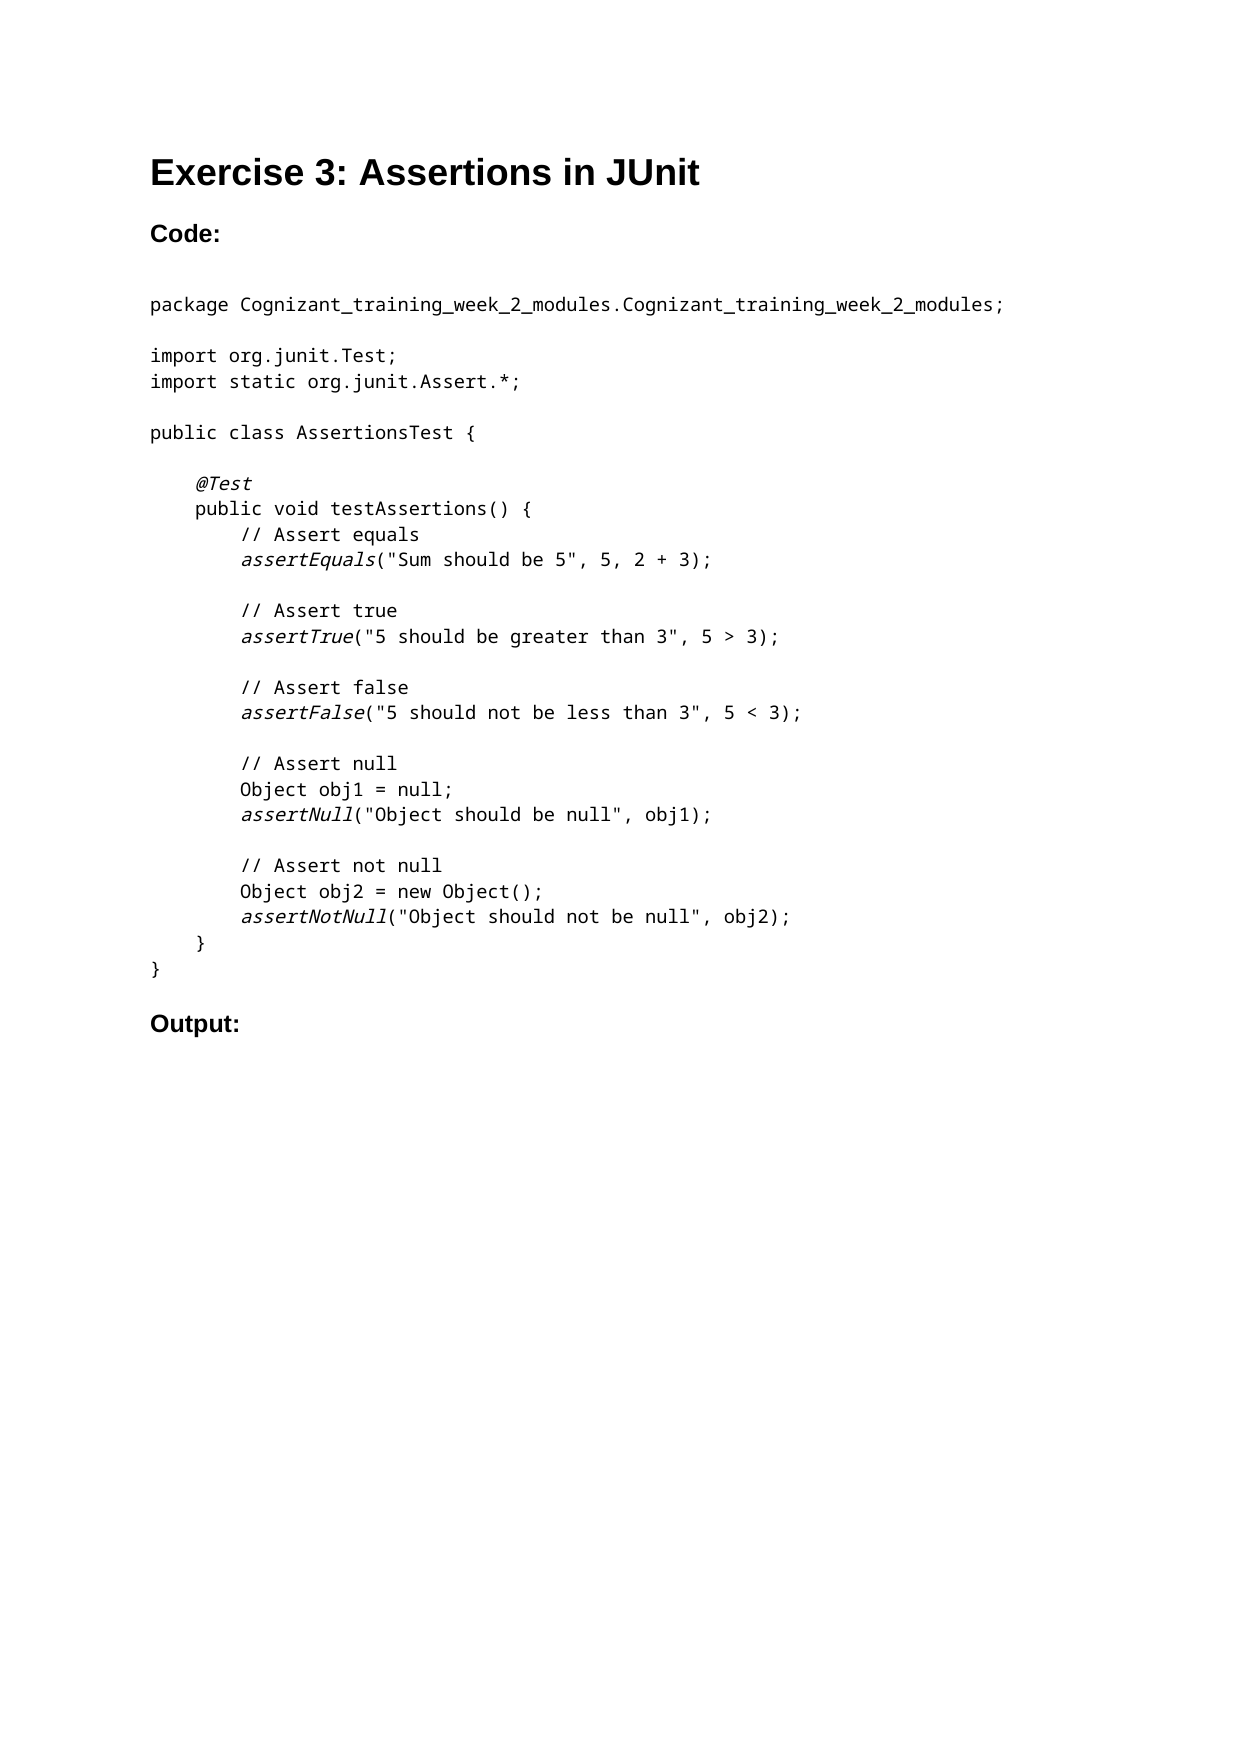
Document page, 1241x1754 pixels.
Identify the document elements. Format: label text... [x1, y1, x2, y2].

text // Assert null [150, 751, 1090, 776]
text // Assert not null [150, 853, 1090, 878]
text } [150, 955, 1090, 980]
text // Assert false [150, 674, 1090, 700]
text assertNotNull("Object should not be null", obj2); [150, 904, 1090, 929]
text public class AssertionsTest { [150, 419, 1090, 444]
text // Assert true [150, 598, 1090, 623]
text assertFalse("5 should not be less than 3", 5 < 3); [150, 700, 1090, 725]
text assertEquals("Sum should be 5", 5, 2 + 3); [150, 547, 1090, 572]
text } [150, 929, 1090, 955]
text Object obj2 = new Object(); [150, 878, 1090, 904]
text package Cognizant_training_week_2_modules.Cognizant_training_week_2_modules; [150, 291, 1090, 317]
text Exercise 3: Assertions in JUnit Code: [150, 150, 1090, 248]
text // Assert equals [150, 521, 1090, 547]
text assertTrue("5 should be greater than 3", 5 > 3); [150, 623, 1090, 649]
text import static org.junit.Assert.*; [150, 368, 1090, 393]
text import org.junit.Test; [150, 342, 1090, 368]
text @Test [150, 470, 1090, 496]
text assertNull("Object should be null", obj1); [150, 802, 1090, 827]
text Object obj1 = null; [150, 776, 1090, 802]
text public void testAssertions() { [150, 496, 1090, 521]
text Output: [150, 980, 1090, 1038]
